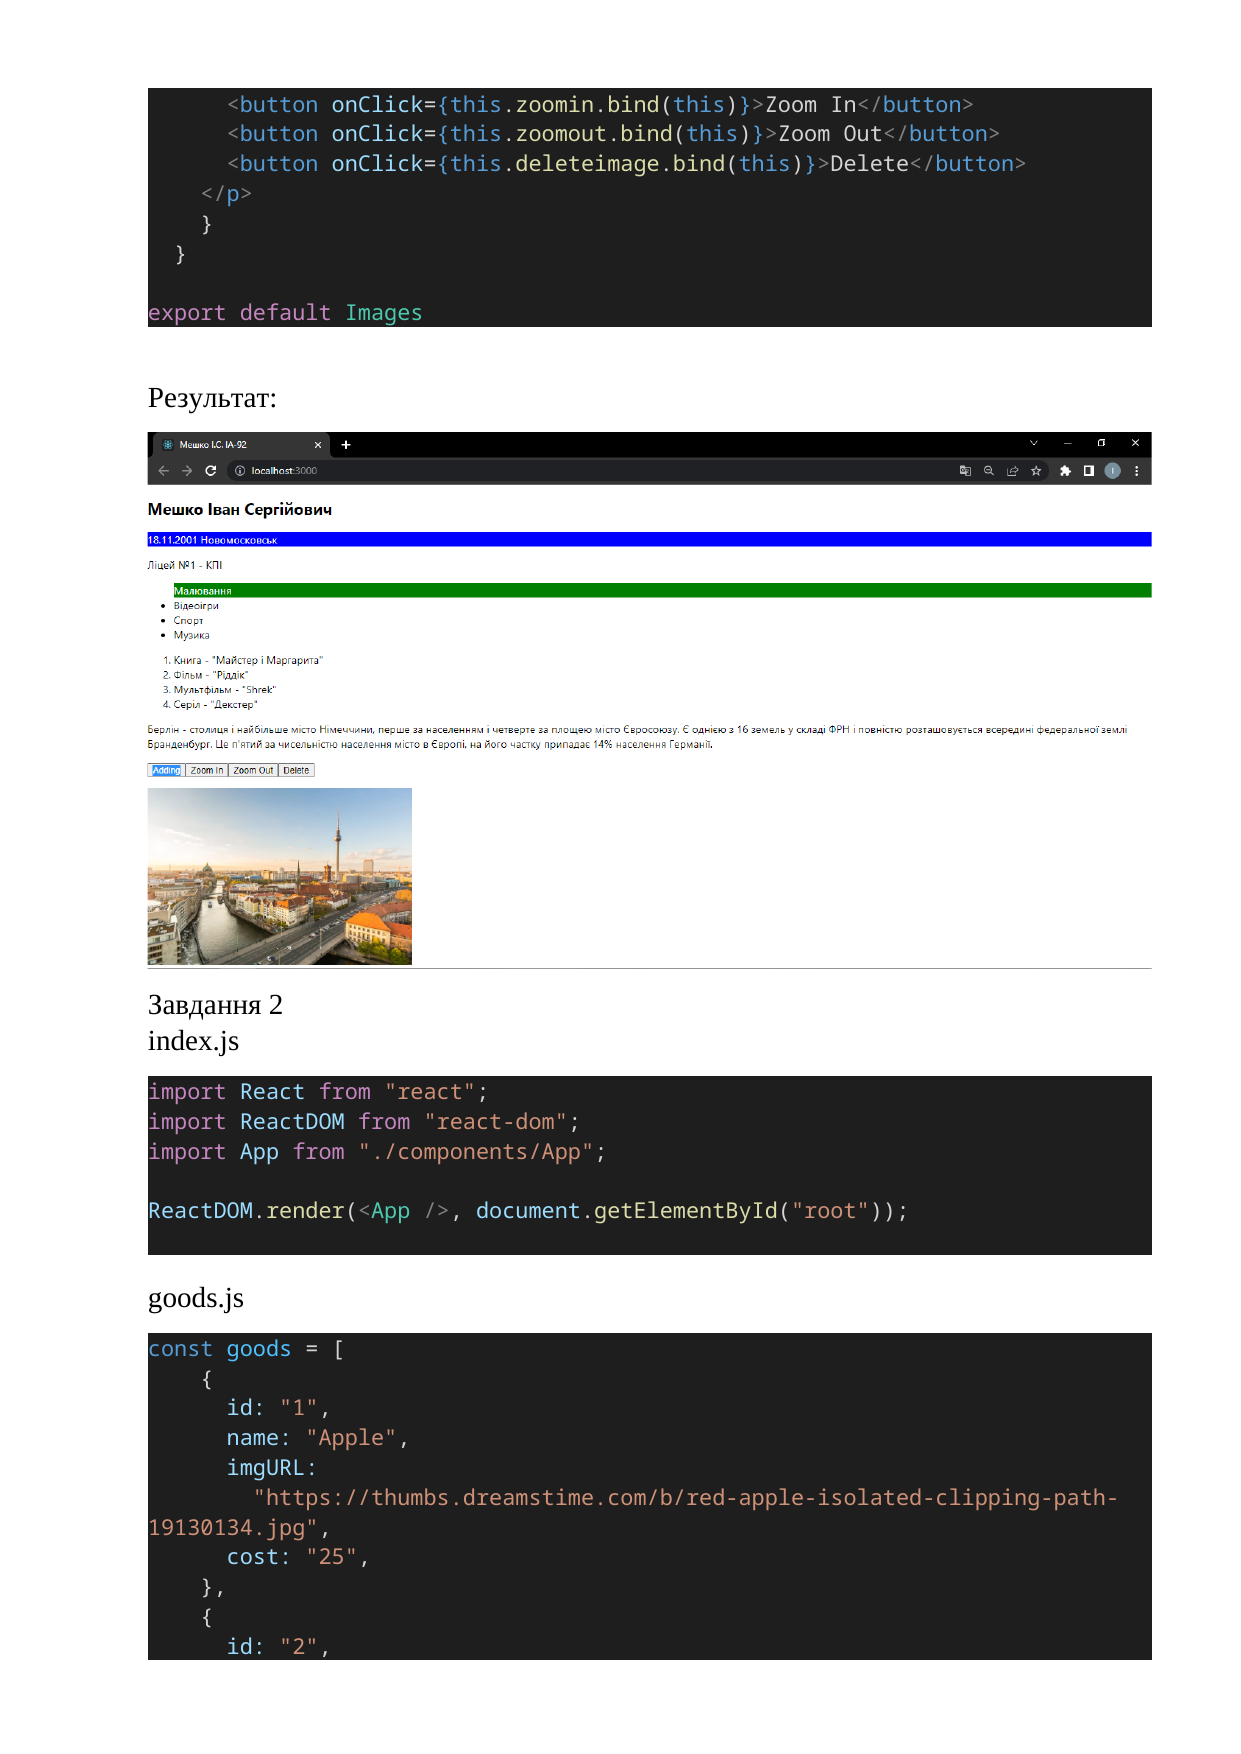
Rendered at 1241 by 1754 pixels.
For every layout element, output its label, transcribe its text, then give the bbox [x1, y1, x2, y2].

text import ReactDOM from "react-dom"; [148, 1106, 1152, 1136]
text "https://thumbs.dreamstime.com/b/red-apple-isolated-clipping-path-19130134.jpg", [148, 1482, 1152, 1541]
text name: "Apple", [148, 1422, 1152, 1452]
text id: "1", [148, 1392, 1152, 1422]
picture [147, 432, 1152, 969]
text id: "2", [148, 1631, 1152, 1660]
text } [148, 208, 1152, 237]
text { [148, 1362, 1152, 1392]
text <button onClick={this.zoomout.bind(this)}>Zoom Out</button> [148, 118, 1152, 148]
text cost: "25", [148, 1541, 1152, 1571]
text Результат: [148, 380, 1152, 413]
text export default Images [148, 297, 1152, 327]
text const goods = [ [148, 1333, 1152, 1362]
text </p> [148, 178, 1152, 208]
text <button onClick={this.zoomin.bind(this)}>Zoom In</button> [148, 88, 1152, 118]
text Завдання 2 index.js [148, 987, 1152, 1057]
text } [148, 237, 1152, 267]
text import App from "./components/App"; [148, 1136, 1152, 1166]
text { [148, 1601, 1152, 1631]
text ReactDOM.render(<App />, document.getElementById("root")); [148, 1195, 1152, 1225]
text imgURL: [148, 1452, 1152, 1482]
text <button onClick={this.deleteimage.bind(this)}>Delete</button> [148, 148, 1152, 178]
text goods.js [148, 1280, 1152, 1313]
text import React from "react"; [148, 1076, 1152, 1106]
text }, [148, 1571, 1152, 1601]
